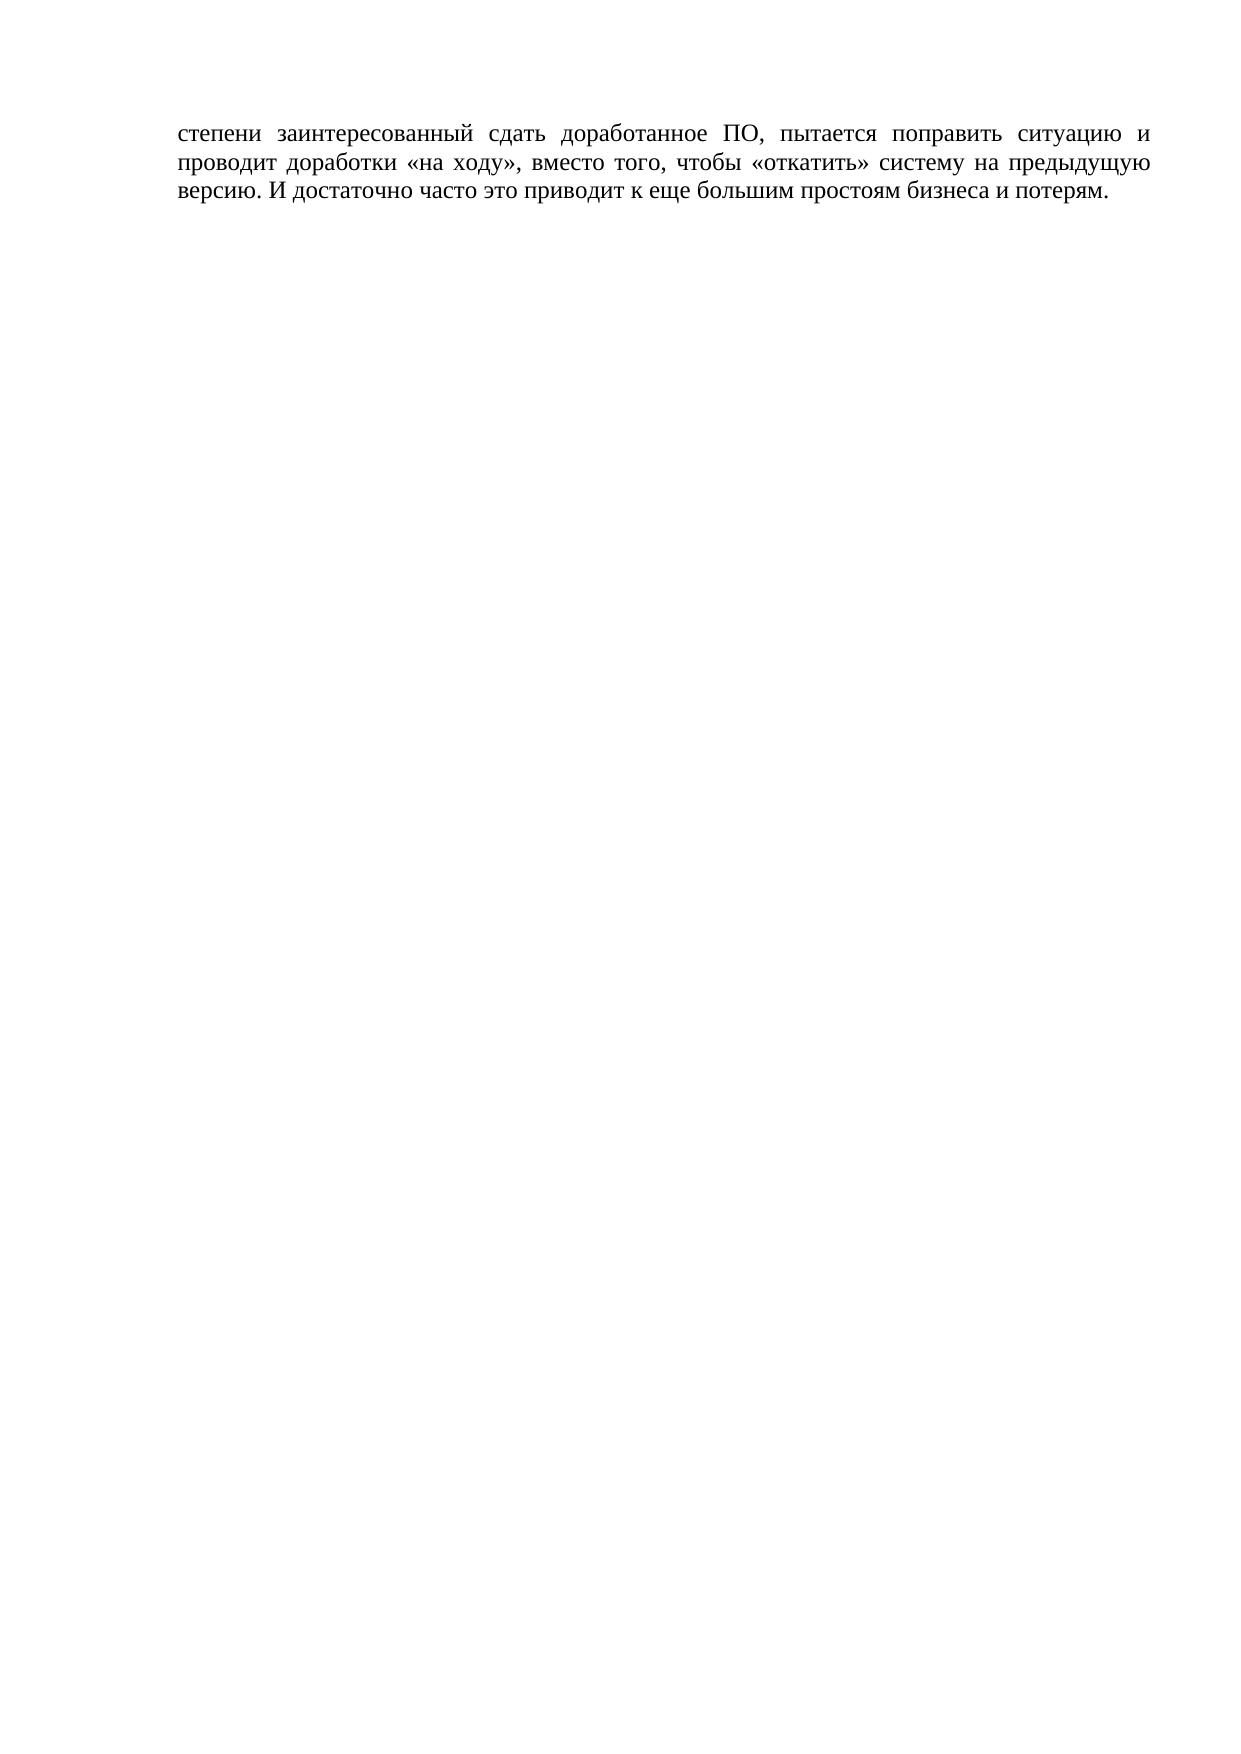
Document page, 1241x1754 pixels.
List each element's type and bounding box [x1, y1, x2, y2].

text [177, 118, 1152, 204]
